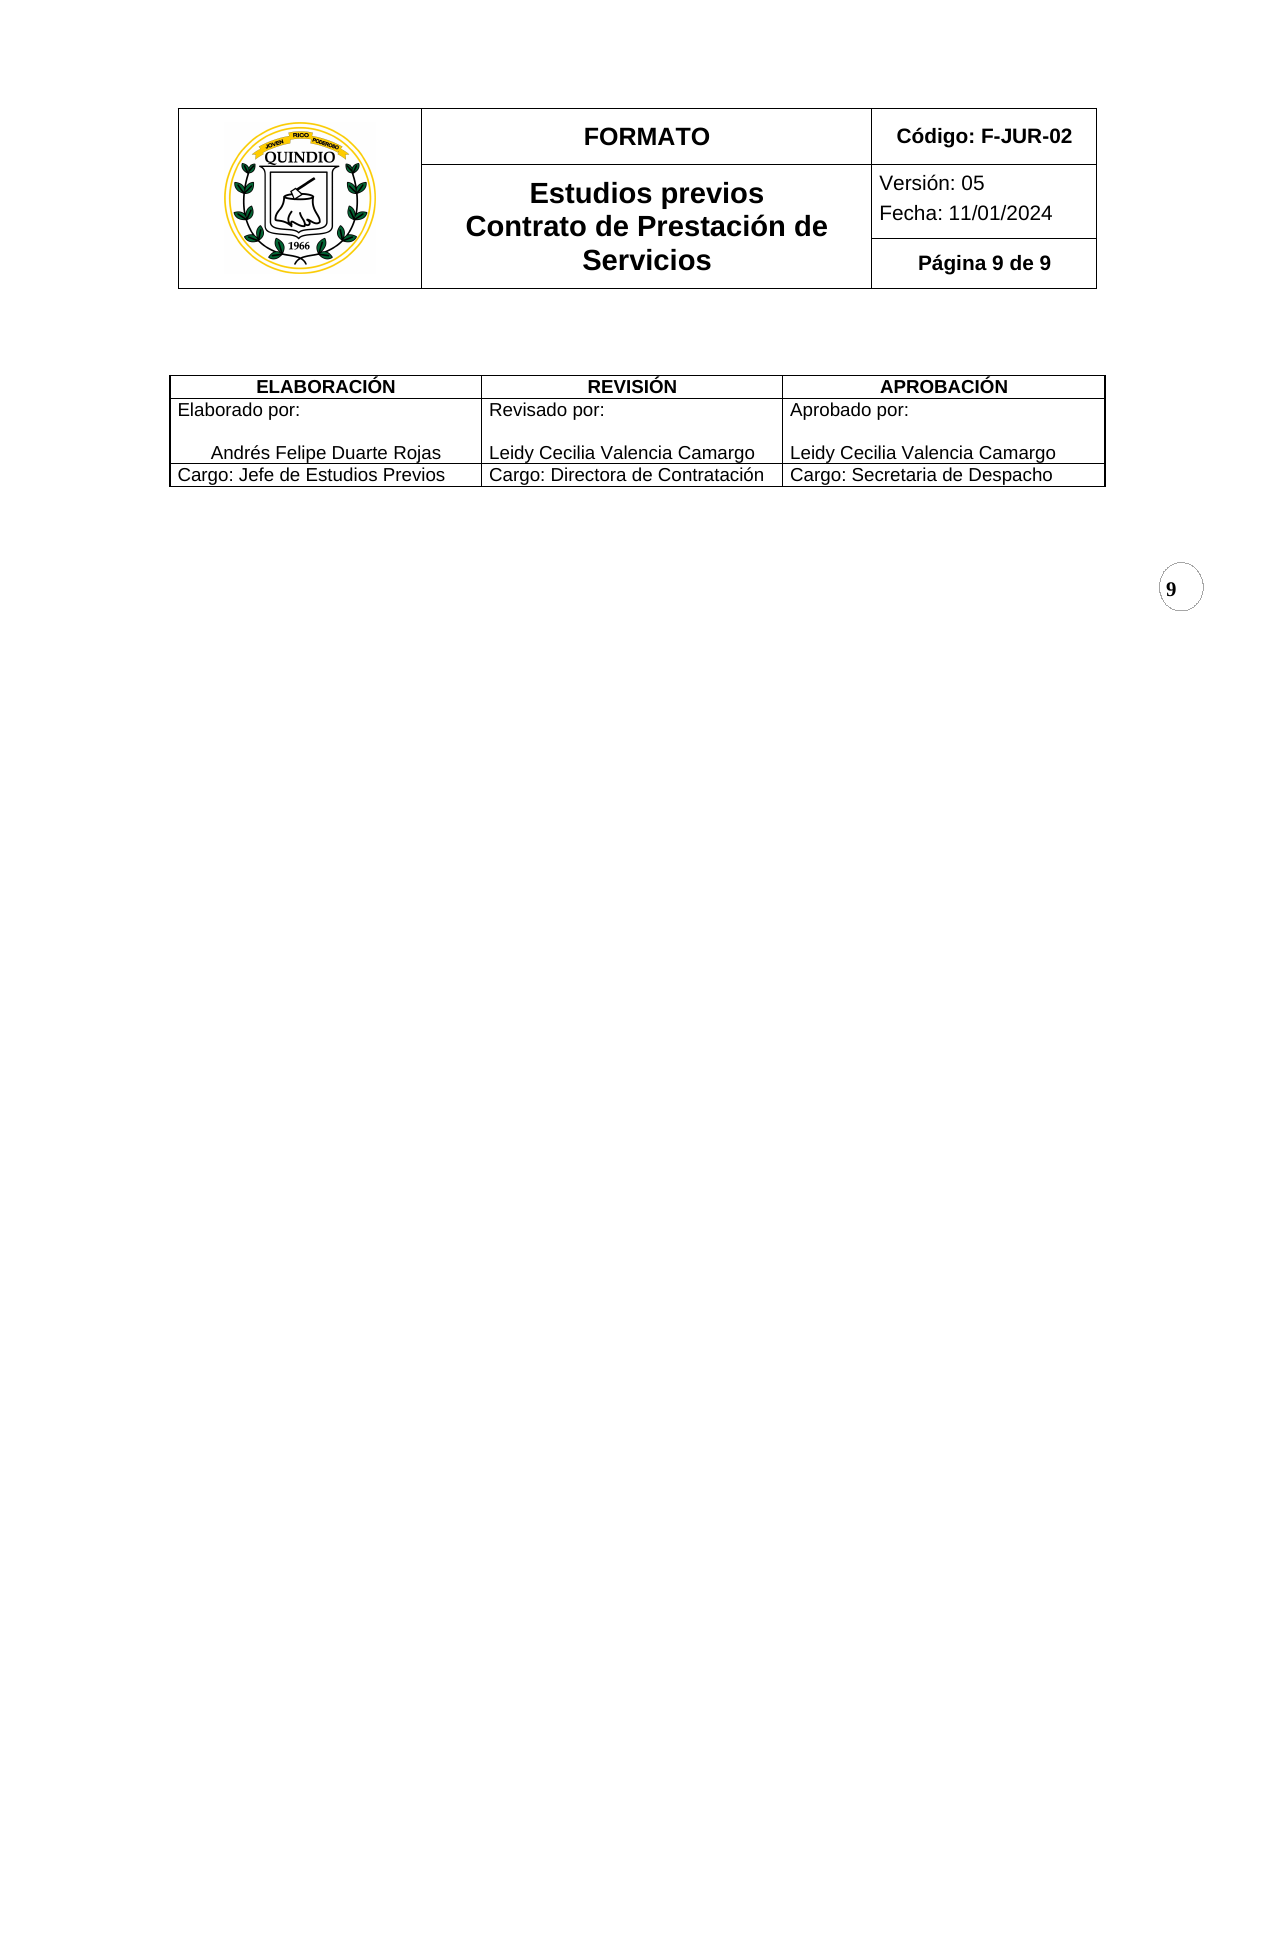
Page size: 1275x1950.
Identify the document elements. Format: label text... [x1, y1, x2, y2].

table_cell Cargo: Jefe de Estudios Previos [171, 464, 481, 486]
table_header ELABORACIÓN [171, 376, 481, 397]
table_cell Elaborado por: Andrés Felipe Duarte Rojas [171, 399, 481, 463]
table_cell Cargo: Secretaria de Despacho [783, 464, 1104, 486]
table_cell Cargo: Directora de Contratación [482, 464, 782, 486]
table_cell Aprobado por: Leidy Cecilia Valencia Camargo [783, 399, 1104, 463]
table_cell Revisado por: Leidy Cecilia Valencia Camargo [482, 399, 782, 463]
picture [224, 122, 376, 274]
table_header APROBACIÓN [783, 376, 1104, 397]
table_header REVISIÓN [482, 376, 782, 397]
